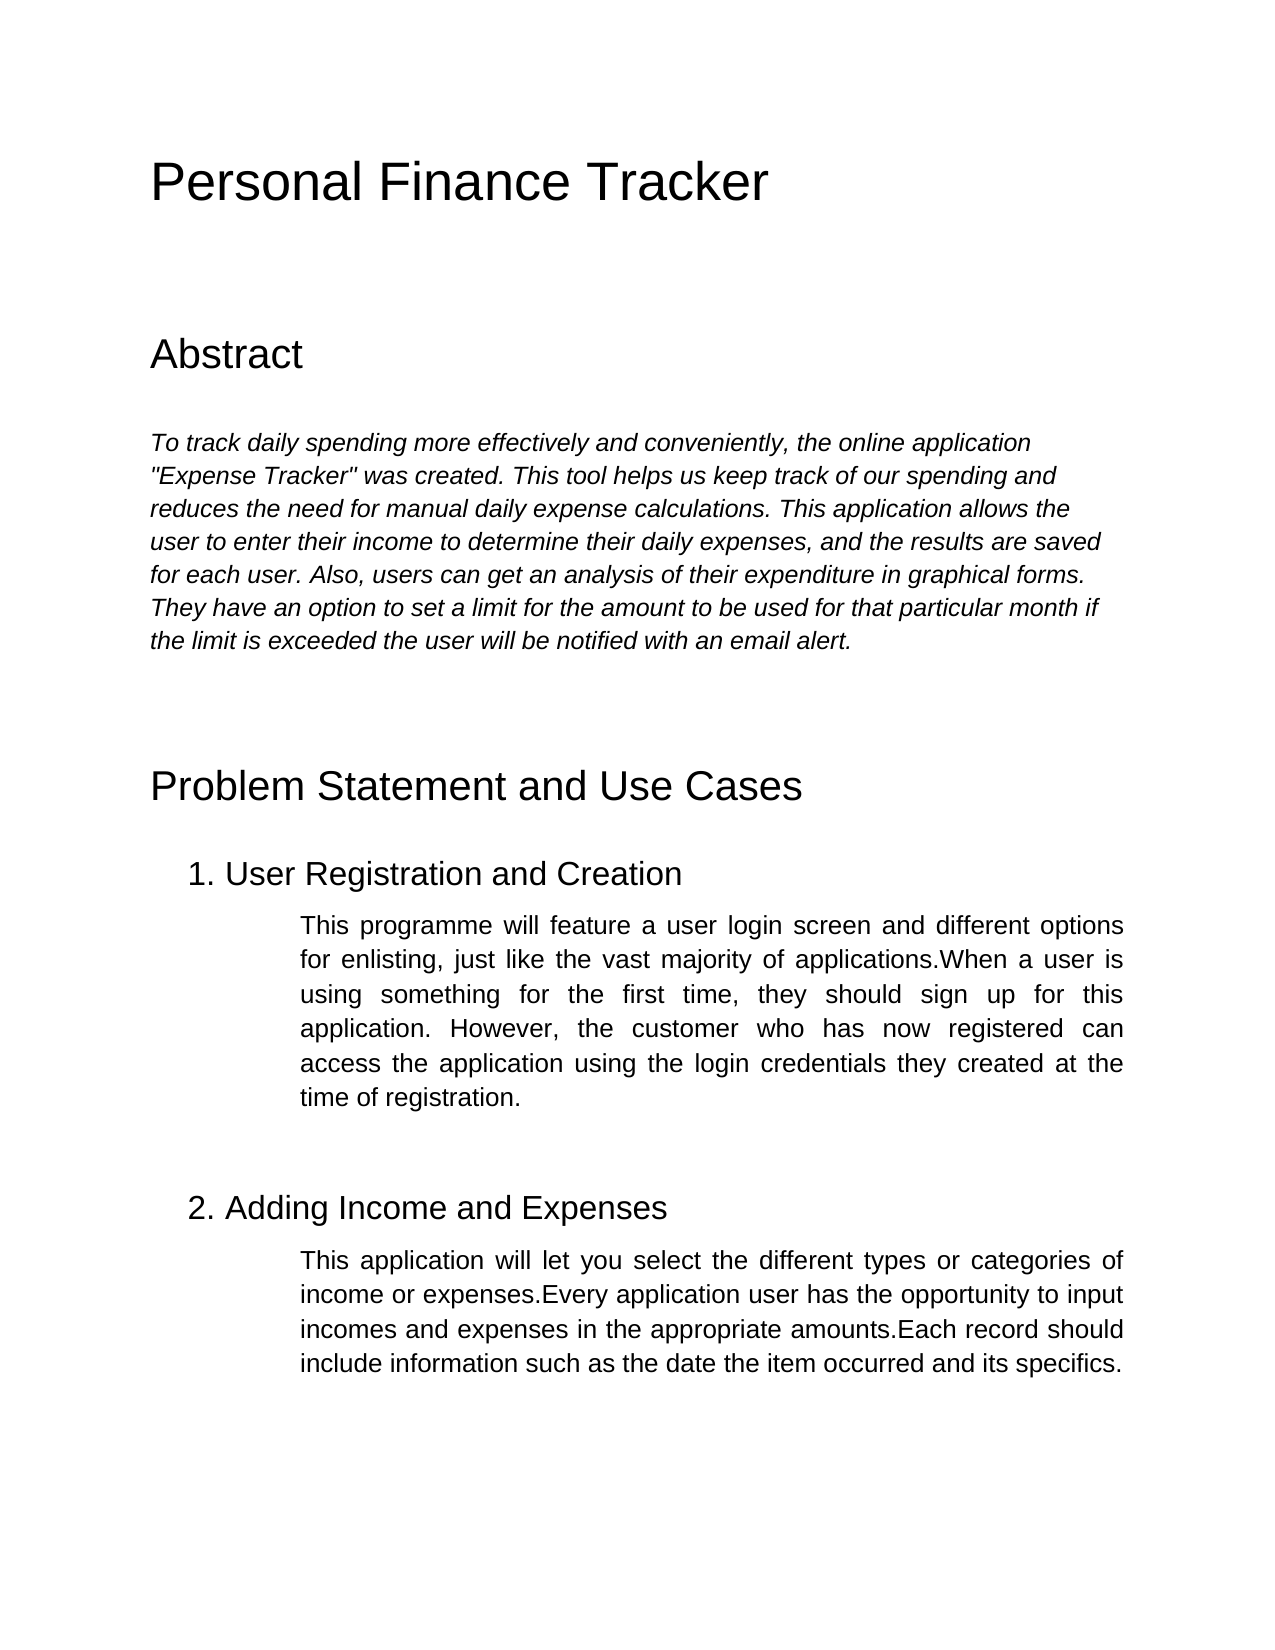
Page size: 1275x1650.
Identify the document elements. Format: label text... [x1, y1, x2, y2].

subtitle User Registration and Creation [187, 853, 1125, 892]
text This programme will feature a user login screen and different options for enlisting, just like the vast majority of applications.When a user is using something for the first time, they should sign up for this application. However, the customer who has now registered can access the application using the login credentials they created at the time of registration. [300, 910, 1125, 1112]
text This application will let you select the different types or categories of income or expenses.Every application user has the opportunity to input incomes and expenses in the appropriate amounts.Each record should include information such as the date the item occurred and its specifics. [300, 1245, 1125, 1378]
subtitle Problem Statement and Use Cases [150, 761, 1125, 809]
title Personal Finance Tracker [150, 150, 1125, 212]
text To track daily spending more effectively and conveniently, the online application "Expense Tracker" was created. This tool helps us keep track of our spending and reduces the need for manual daily expense calculations. This application allows the user to enter their income to determine their daily expenses, and the results are saved for each user. Also, users can get an analysis of their expenditure in graphical forms. They have an option to set a limit for the amount to be used for that particular month if the limit is exceeded the user will be notified with an email alert. [150, 428, 1125, 654]
subtitle Adding Income and Expenses [187, 1188, 1125, 1227]
subtitle Abstract [150, 330, 1125, 378]
